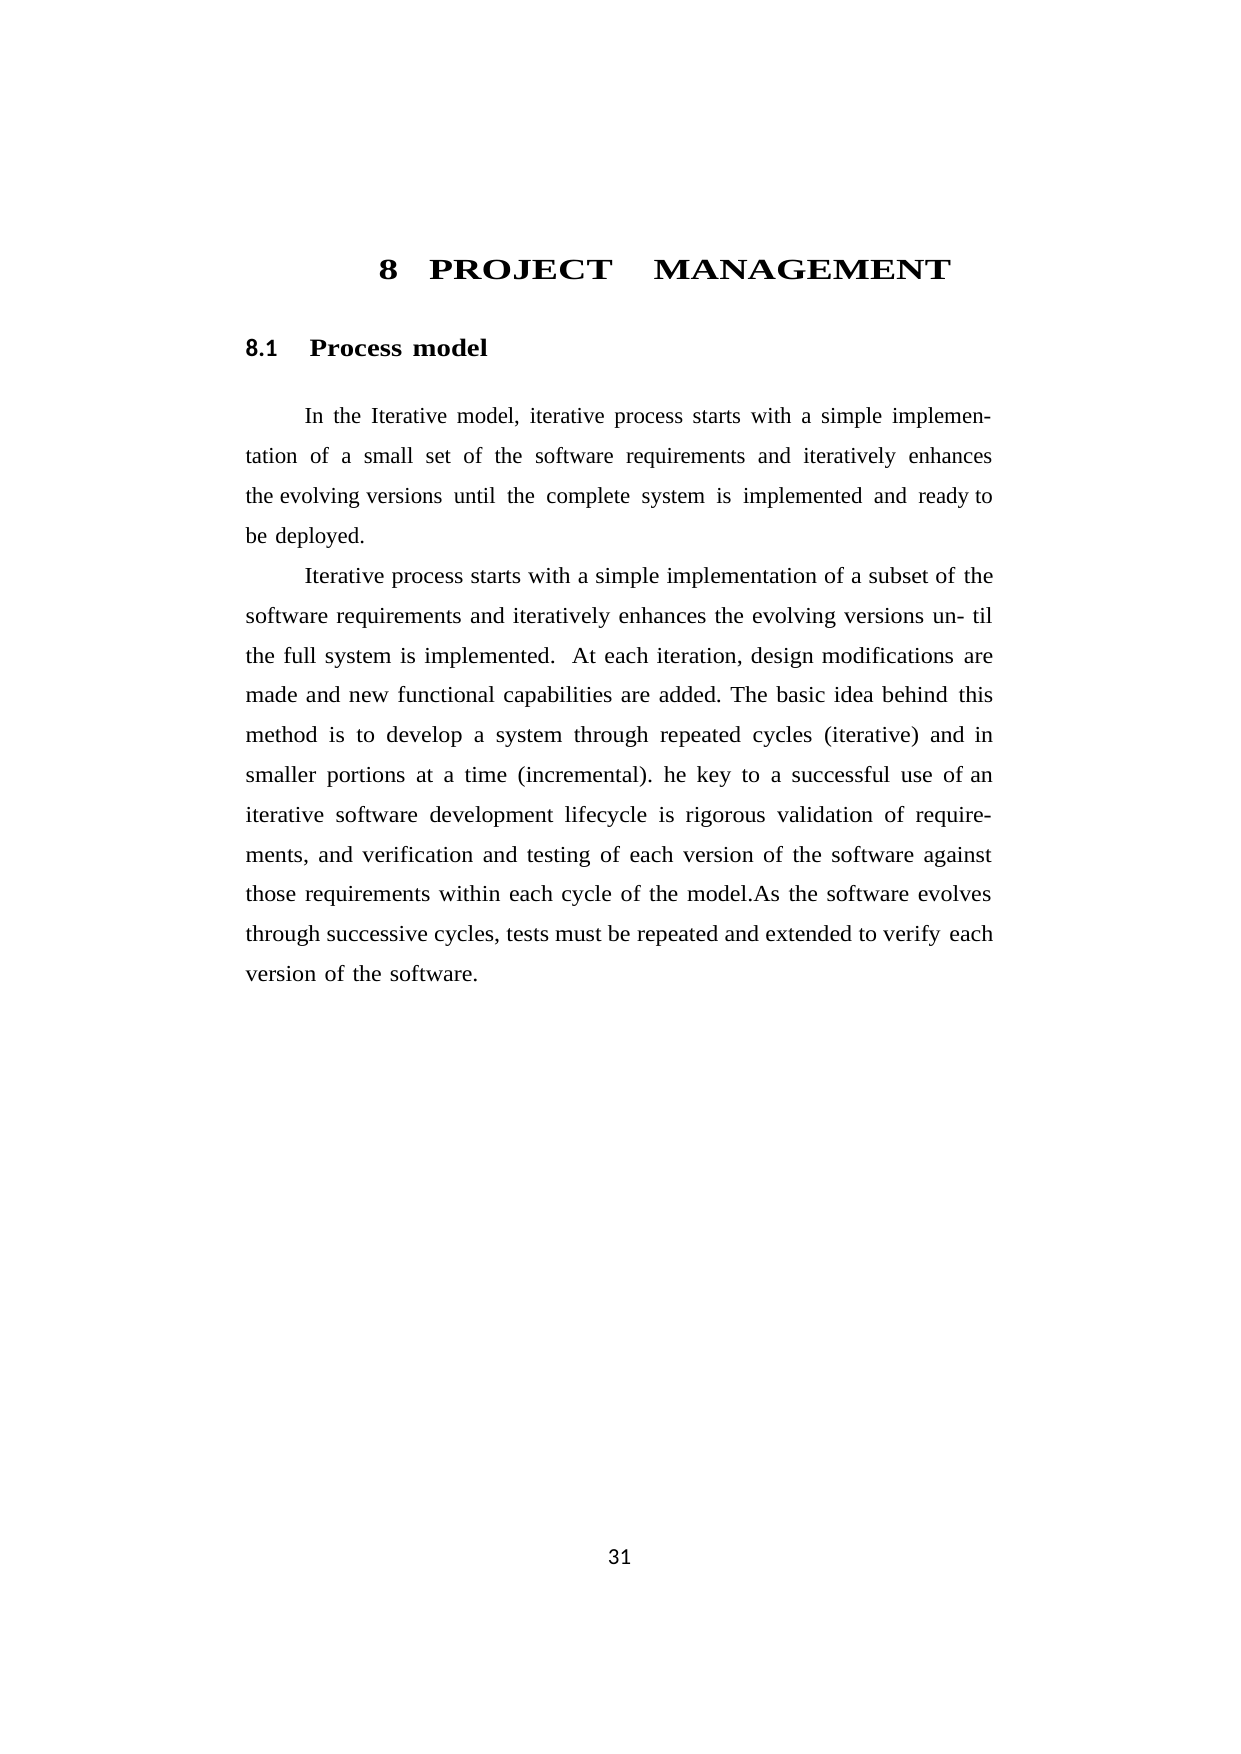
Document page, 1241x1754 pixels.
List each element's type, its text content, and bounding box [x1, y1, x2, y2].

subtitle 8 PROJECT MANAGEMENT [378, 252, 1203, 286]
text In the Iterative model, iterative process starts with a simple implemen- tation of a small set of the software requirements and iteratively enhances the evolving versions until the complete system is implemented and ready to be deployed. [245, 402, 993, 548]
subtitle Process model [245, 332, 1203, 362]
text Iterative process starts with a simple implementation of a subset of the software requirements and iteratively enhances the evolving versions un- til the full system is implemented. At each iteration, design modifications are made and new functional capabilities are added. The basic idea behind this method is to develop a system through repeated cycles (iterative) and in smaller portions at a time (incremental). he key to a successful use of an iterative software development lifecycle is rigorous validation of require- ments, and verification and testing of each version of the software against those requirements within each cycle of the model.As the software evolves through successive cycles, tests must be repeated and extended to verify each version of the software. [245, 562, 993, 986]
